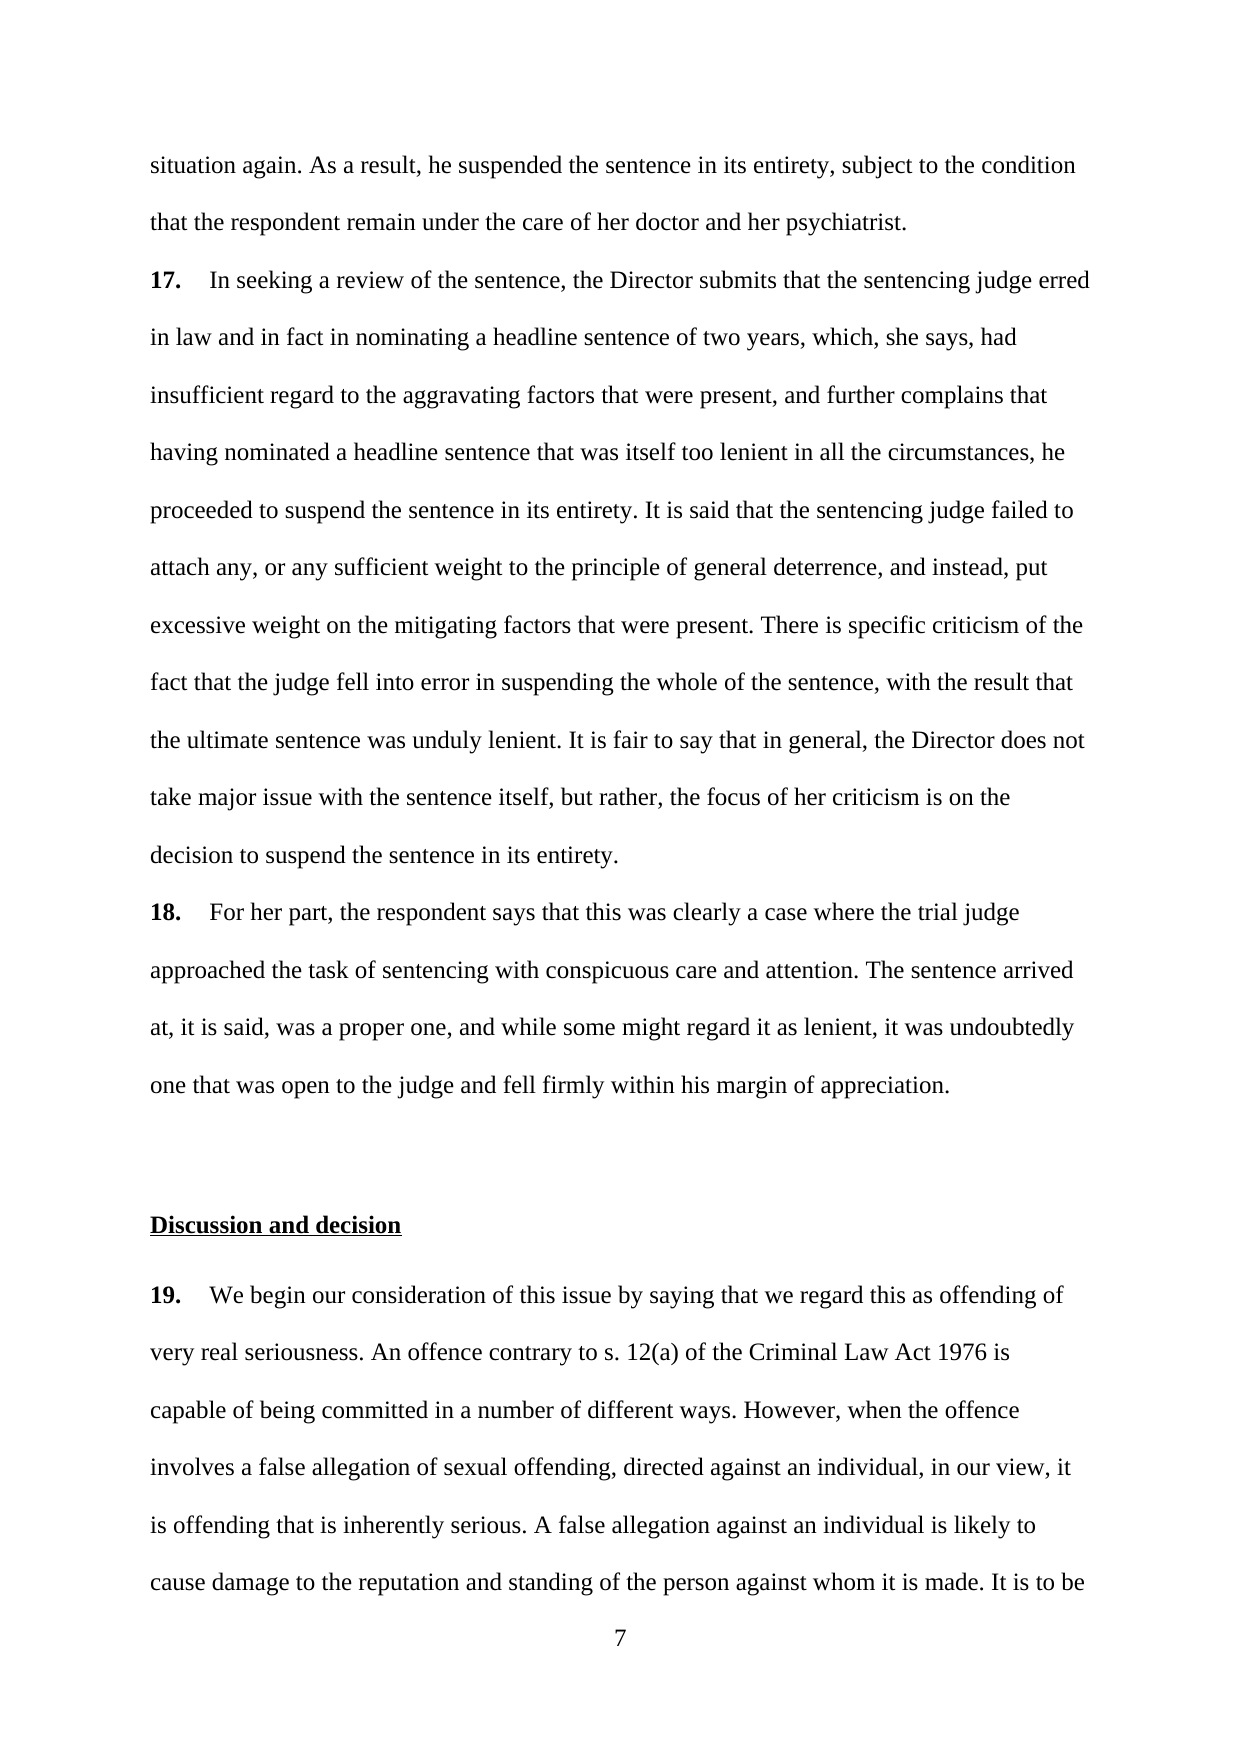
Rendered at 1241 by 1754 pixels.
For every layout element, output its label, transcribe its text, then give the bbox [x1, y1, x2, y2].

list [150, 1280, 1090, 1596]
list For her part, the respondent says that this was clearly a case where the trial judge approached the task of sentencing with conspicuous care and attention. The sentence arrived at, it is said, was a proper one, and while some might regard it as lenient, it was undoubtedly one that was open to the judge and fell firmly within his margin of appreciation. [150, 897, 1090, 1099]
text Discussion and decision [150, 1210, 1090, 1239]
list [150, 150, 1090, 236]
list In seeking a review of the sentence, the Director submits that the sentencing judge erred in law and in fact in nominating a headline sentence of two years, which, she says, had insufficient regard to the aggravating factors that were present, and further complains that having nominated a headline sentence that was itself too lenient in all the circumstances, he proceeded to suspend the sentence in its entirety. It is said that the sentencing judge failed to attach any, or any sufficient weight to the principle of general deterrence, and instead, put excessive weight on the mitigating factors that were present. There is specific criticism of the fact that the judge fell into error in suspending the whole of the sentence, with the result that the ultimate sentence was unduly lenient. It is fair to say that in general, the Director does not take major issue with the sentence itself, but rather, the focus of her criticism is on the decision to suspend the sentence in its entirety. [150, 265, 1090, 869]
